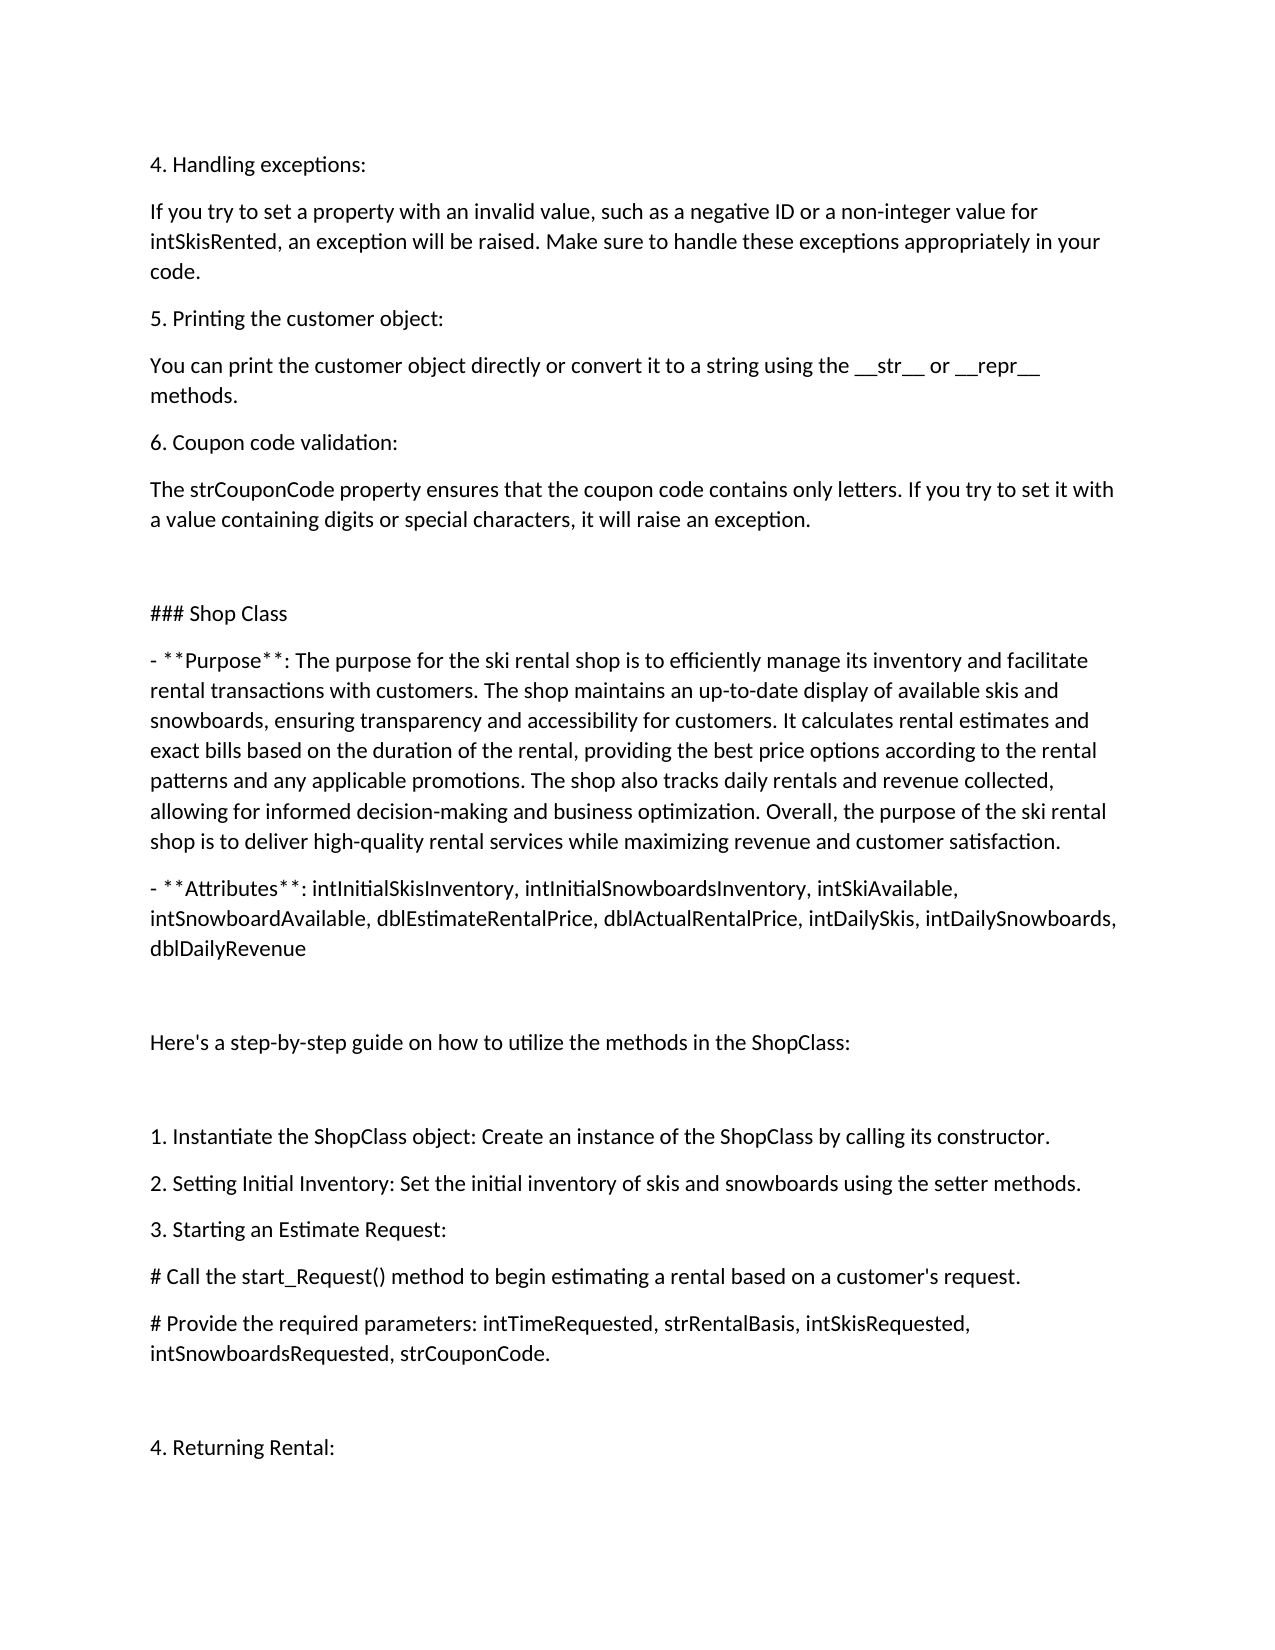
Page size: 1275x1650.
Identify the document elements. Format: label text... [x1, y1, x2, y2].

text You can print the customer object directly or convert it to a string using the __str__ or __repr__ methods. [150, 351, 1125, 409]
text - **Purpose**: The purpose for the ski rental shop is to efficiently manage its inventory and facilitate rental transactions with customers. The shop maintains an up-to-date display of available skis and snowboards, ensuring transparency and accessibility for customers. It calculates rental estimates and exact bills based on the duration of the rental, providing the best price options according to the rental patterns and any applicable promotions. The shop also tracks daily rentals and revenue collected, allowing for informed decision-making and business optimization. Overall, the purpose of the ski rental shop is to deliver high-quality rental services while maximizing revenue and customer satisfaction. [150, 646, 1125, 855]
text 6. Coupon code validation: [150, 428, 1125, 456]
text 4. Handling exceptions: [150, 150, 1125, 178]
text # Call the start_Request() method to begin estimating a rental based on a customer's request. [150, 1262, 1125, 1291]
text Here's a step-by-step guide on how to utilize the methods in the ShopClass: [150, 1028, 1125, 1056]
text 4. Returning Rental: [150, 1433, 1125, 1461]
text If you try to set a property with an invalid value, such as a negative ID or a non-integer value for intSkisRented, an exception will be raised. Make sure to handle these exceptions appropriately in your code. [150, 197, 1125, 285]
text # Provide the required parameters: intTimeRequested, strRentalBasis, intSkisRequested, intSnowboardsRequested, strCouponCode. [150, 1309, 1125, 1368]
text ### Shop Class [150, 599, 1125, 627]
text 2. Setting Initial Inventory: Set the initial inventory of skis and snowboards using the setter methods. [150, 1169, 1125, 1197]
text 3. Starting an Estimate Request: [150, 1216, 1125, 1244]
text - **Attributes**: intInitialSkisInventory, intInitialSnowboardsInventory, intSkiAvailable, intSnowboardAvailable, dblEstimateRentalPrice, dblActualRentalPrice, intDailySkis, intDailySnowboards, dblDailyRevenue [150, 874, 1125, 962]
text 1. Instantiate the ShopClass object: Create an instance of the ShopClass by calling its constructor. [150, 1122, 1125, 1150]
text 5. Printing the customer object: [150, 304, 1125, 332]
text The strCouponCode property ensures that the coupon code contains only letters. If you try to set it with a value containing digits or special characters, it will raise an exception. [150, 475, 1125, 533]
